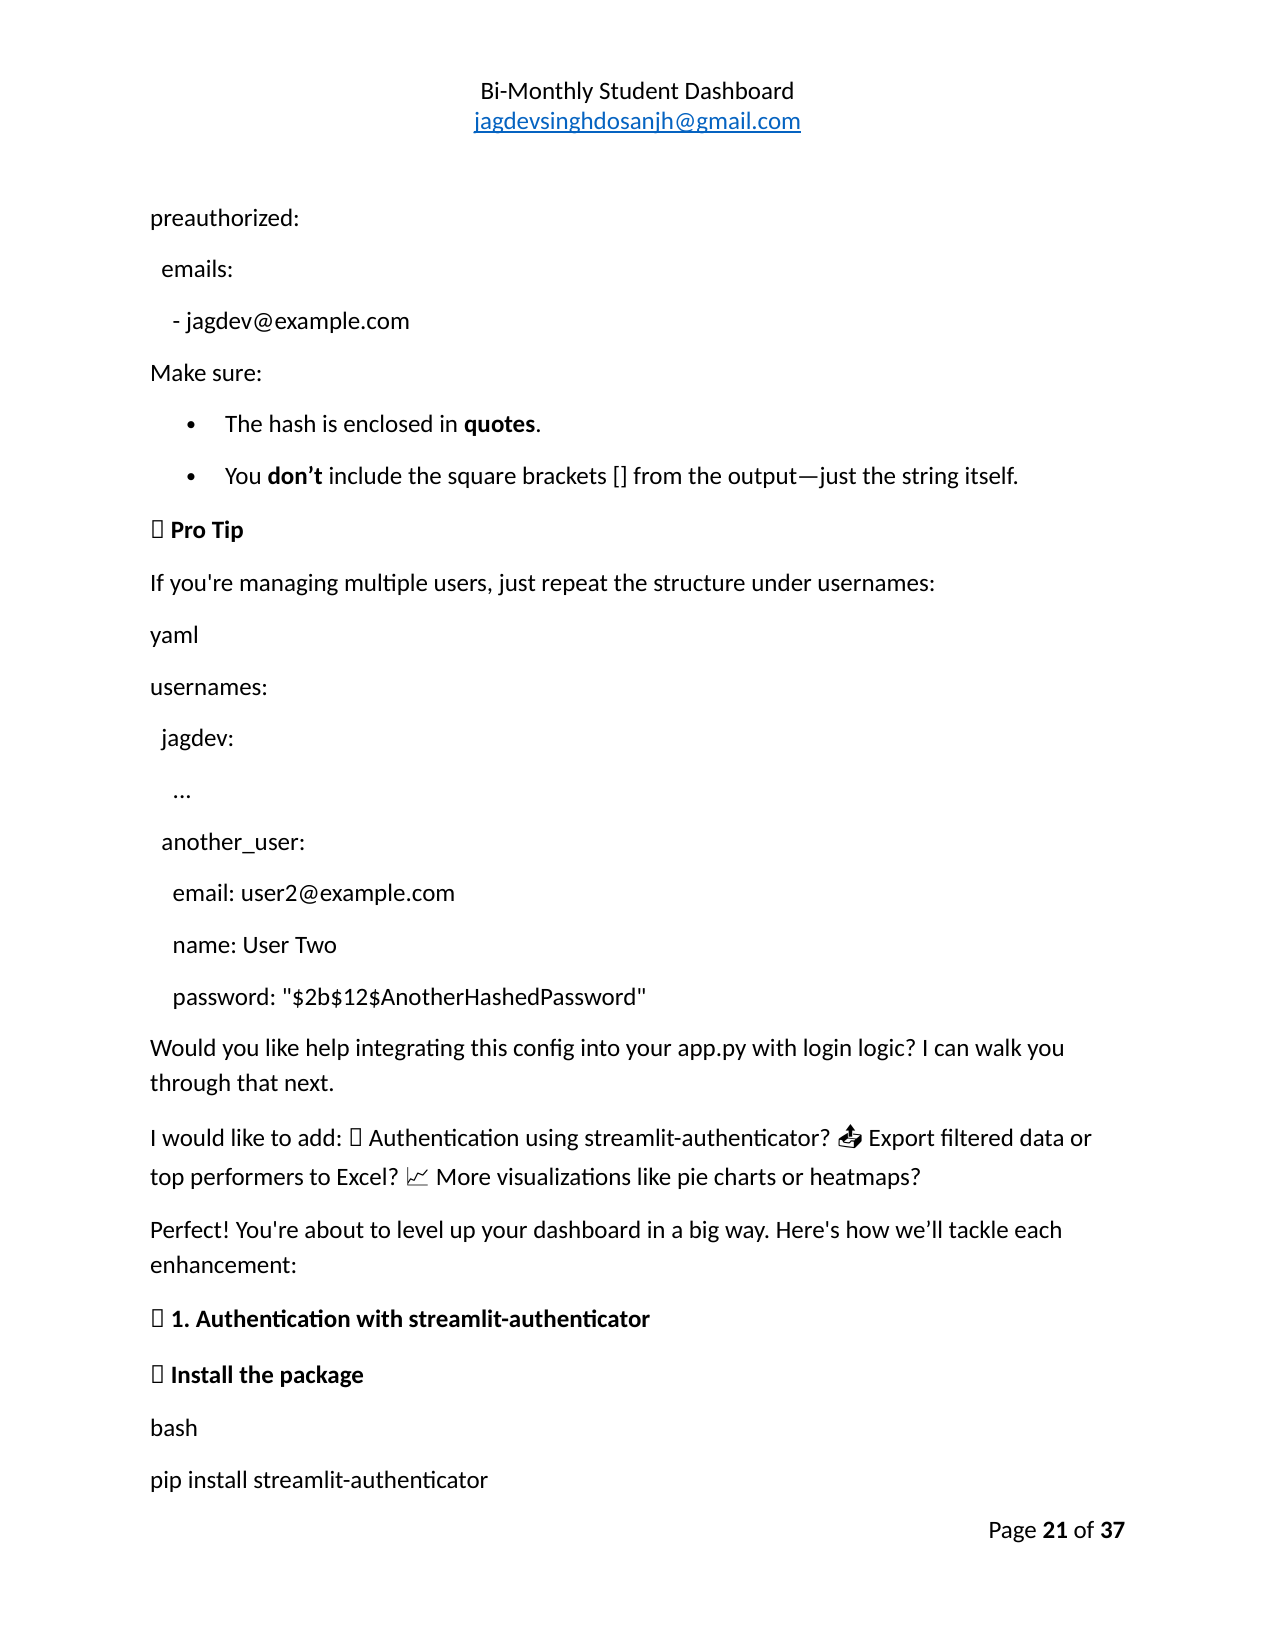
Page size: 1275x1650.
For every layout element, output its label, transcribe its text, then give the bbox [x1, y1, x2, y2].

text preauthorized: [150, 202, 1125, 232]
text jagdev: [150, 722, 1125, 753]
text emails: [150, 253, 1125, 284]
text I would like to add: 🔐 Authentication using streamlit-authenticator? 📤 Export filtered data or top performers to Excel? 📈 More visualizations like pie charts or heatmaps? [150, 1119, 1125, 1192]
text usernames: [150, 671, 1125, 701]
text If you're managing multiple users, just repeat the structure under usernames: [150, 567, 1125, 598]
text name: User Two [150, 929, 1125, 960]
text yaml [150, 619, 1125, 650]
text 🔐 1. Authentication with streamlit-authenticator [150, 1301, 1125, 1335]
text pip install streamlit-authenticator [150, 1464, 1125, 1495]
text another_user: [150, 826, 1125, 856]
text - jagdev@example.com [150, 305, 1125, 336]
text Perfect! You're about to level up your dashboard in a big way. Here's how we’ll tackle each enhancement: [150, 1214, 1125, 1280]
text bash [150, 1412, 1125, 1443]
text ... [150, 774, 1125, 805]
text Make sure: [150, 357, 1125, 387]
text password: "$2b$12$AnotherHashedPassword" [150, 981, 1125, 1011]
list The hash is enclosed in quotes. [187, 408, 1125, 439]
text ✅ Pro Tip [150, 512, 1125, 546]
text Would you like help integrating this config into your app.py with login logic? I can walk you through that next. [150, 1032, 1125, 1098]
text ✅ Install the package [150, 1357, 1125, 1391]
list You don’t include the square brackets [] from the output—just the string itself. [187, 460, 1125, 491]
text email: user2@example.com [150, 877, 1125, 908]
